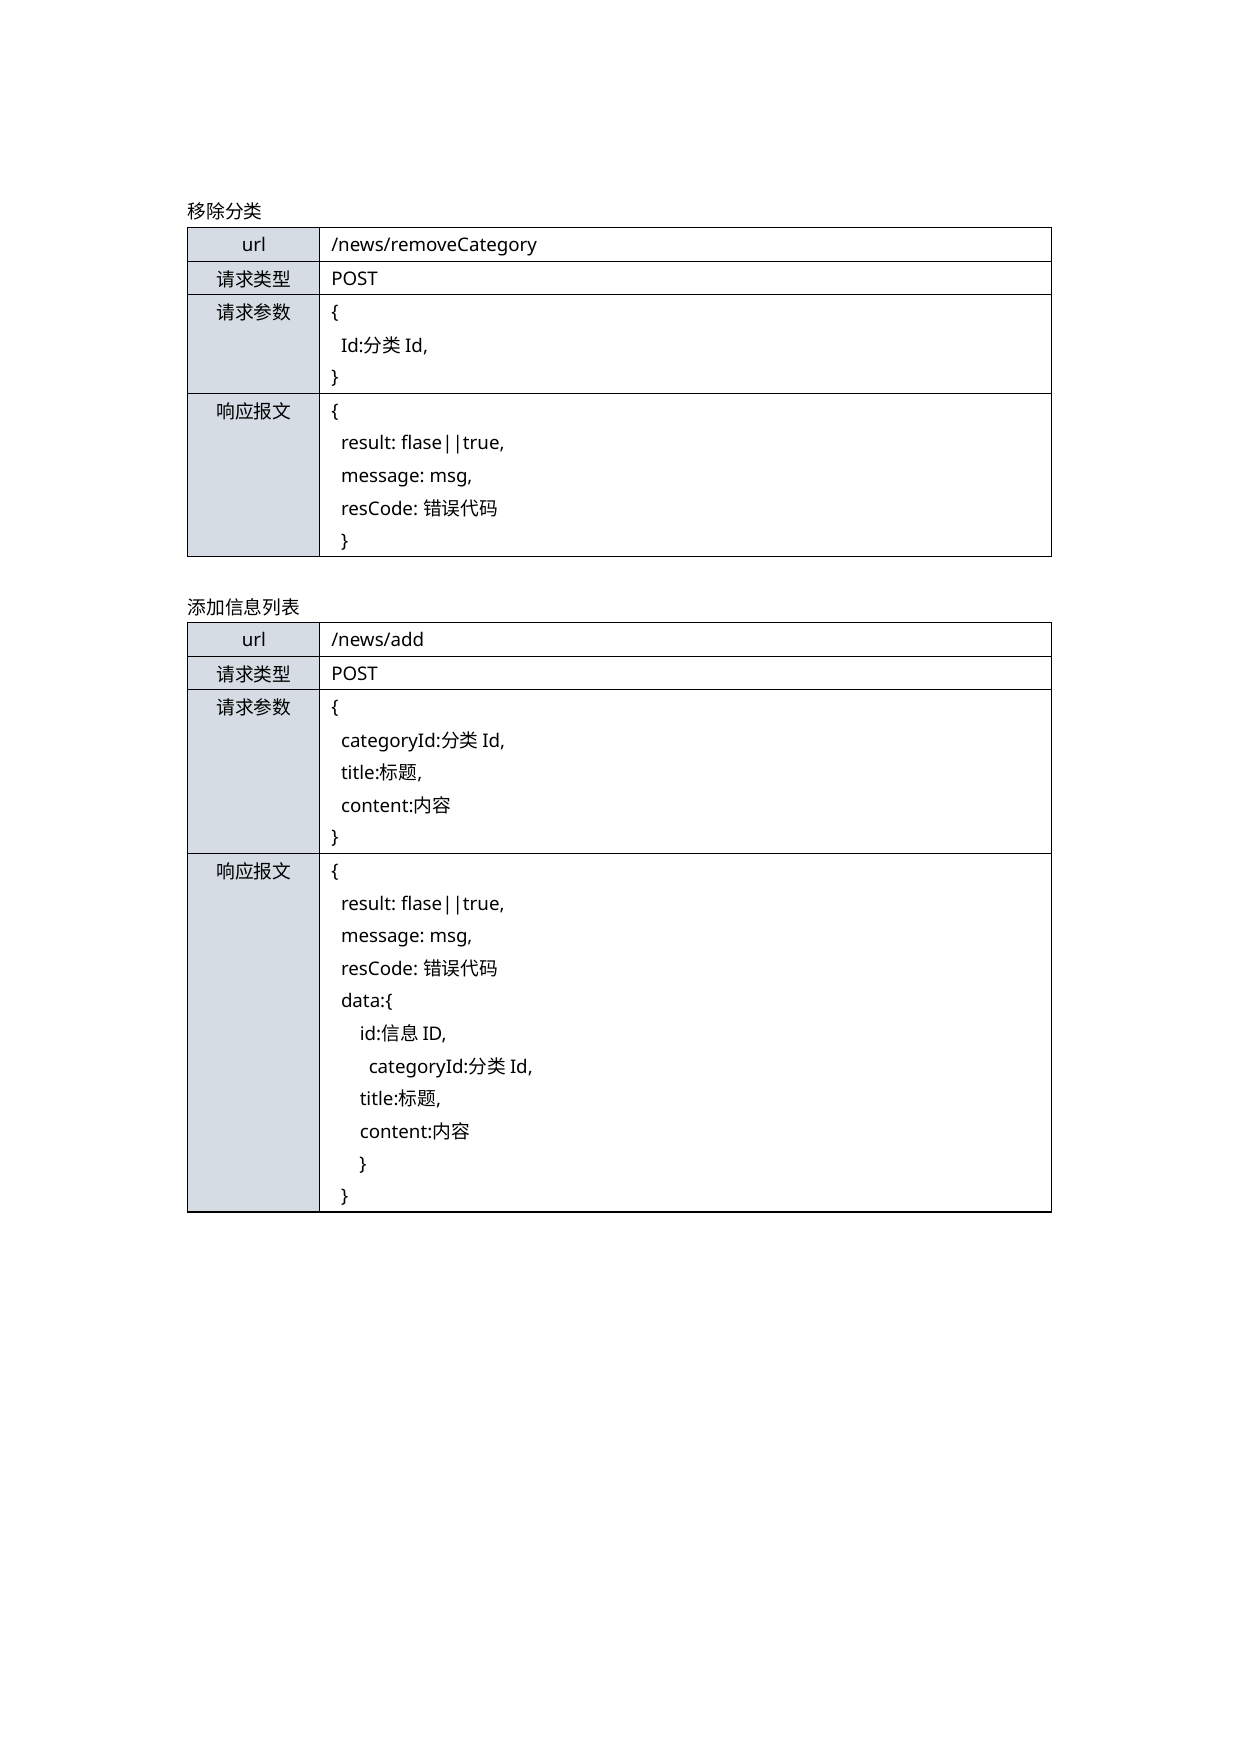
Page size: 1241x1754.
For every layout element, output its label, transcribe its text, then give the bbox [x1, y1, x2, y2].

table_cell POST [320, 657, 1051, 689]
table_cell 请求类型 [188, 657, 319, 689]
table_cell 响应报文 [188, 854, 319, 1211]
table_cell { result: flase||true, message: msg, resCode: 错误代码 } [320, 394, 1051, 556]
table_cell POST [320, 262, 1051, 294]
table_cell 请求参数 [188, 690, 319, 853]
table_cell { categoryId:分类Id, title:标题, content:内容 } [320, 690, 1051, 853]
text 移除分类 [187, 194, 1053, 227]
table_header url [188, 623, 319, 656]
table_cell { result: flase||true, message: msg, resCode: 错误代码 data:{ id:信息ID, categoryId:分类Id, title:标题, content:内容 } } [320, 854, 1051, 1211]
table_cell { Id:分类Id, } [320, 295, 1051, 393]
table_cell 请求参数 [188, 295, 319, 393]
text 添加信息列表 [187, 590, 1053, 622]
table_header url [188, 228, 319, 261]
table_header /news/add [320, 623, 1051, 656]
table_cell 响应报文 [188, 394, 319, 556]
table_header /news/removeCategory [320, 228, 1051, 261]
table_cell 请求类型 [188, 262, 319, 294]
